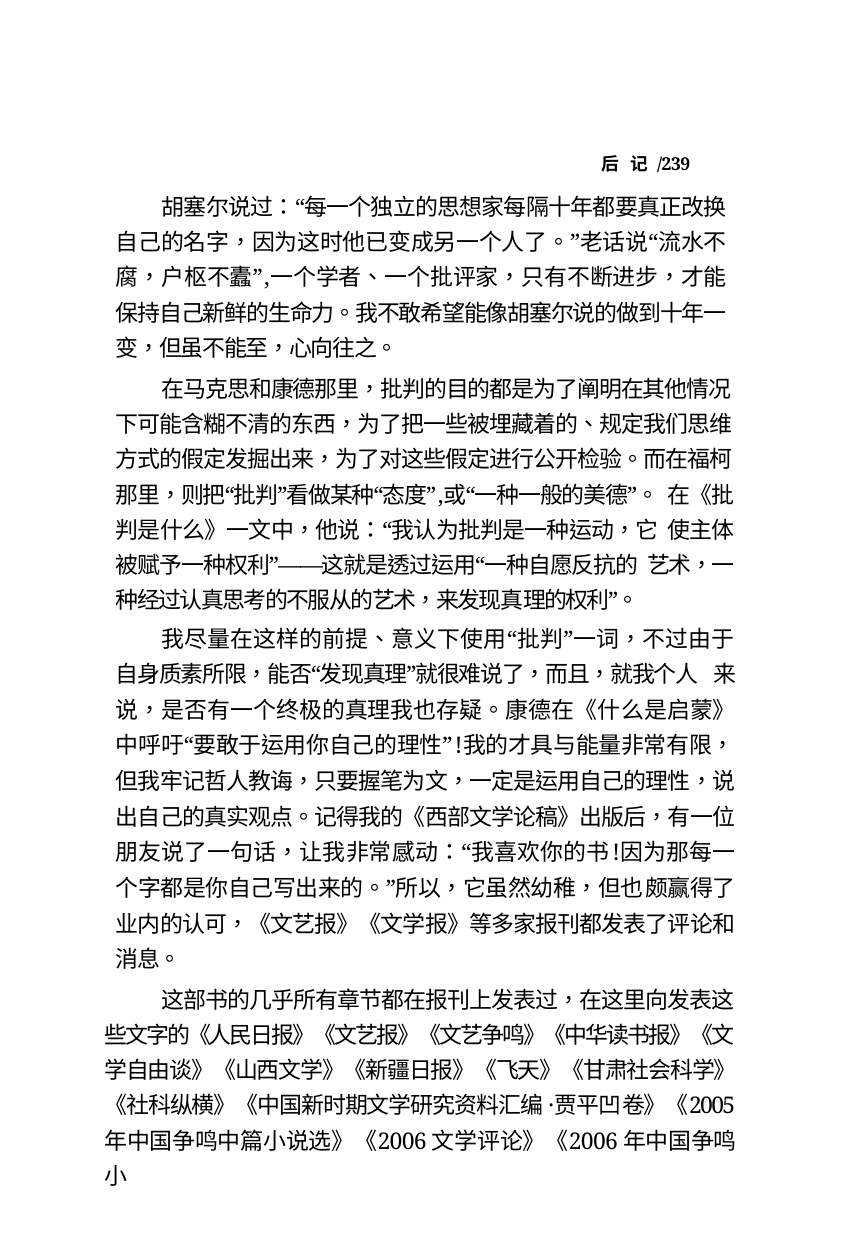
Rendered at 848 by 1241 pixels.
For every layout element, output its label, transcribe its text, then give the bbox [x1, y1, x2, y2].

text 胡塞尔说过：“每一个独立的思想家每隔十年都要真正改换 自己的名字，因为这时他已变成另一个人了。”老话说“流水不 腐，户枢不蠹”,一个学者、一个批评家，只有不断进步，才能 保持自己新鲜的生命力。我不敢希望能像胡塞尔说的做到十年一 变，但虽不能至，心向往之。 [116, 191, 729, 363]
text 这部书的几乎所有章节都在报刊上发表过，在这里向发表这 些文字的《人民日报》《文艺报》《文艺争鸣》《中华读书报》《文 学自由谈》《山西文学》《新疆日报》《飞天》《甘肃社会科学》 《社科纵横》《中国新时期文学研究资料汇编 ·贾平凹卷》《2005 年中国争鸣中篇小说选》《2006文学评论》《2006年中国争鸣小 [104, 983, 737, 1191]
text 我尽量在这样的前提、意义下使用“批判”一词，不过由于 自身质素所限，能否“发现真理”就很难说了，而且，就我个人 来说，是否有一个终极的真理我也存疑。康德在《什么是启蒙》 中呼吁“要敢于运用你自己的理性”!我的才具与能量非常有限， 但我牢记哲人教诲，只要握笔为文，一定是运用自己的理性，说 出自己的真实观点。记得我的《西部文学论稿》出版后，有一位 朋友说了一句话，让我非常感动：“我喜欢你的书!因为那每一 个字都是你自己写出来的。”所以，它虽然幼稚，但也颇赢得了 业内的认可，《文艺报》《文学报》等多家报刊都发表了评论和 消息。 [116, 622, 737, 974]
text 后 记 /239 [601, 153, 737, 175]
text 在马克思和康德那里，批判的目的都是为了阐明在其他情况 下可能含糊不清的东西，为了把一些被埋藏着的、规定我们思维 方式的假定发掘出来，为了对这些假定进行公开检验。而在福柯 那里，则把“批判”看做某种“态度”,或“一种一般的美德”。 在《批判是什么》一文中，他说：“我认为批判是一种运动，它 使主体被赋予一种权利”——这就是透过运用“一种自愿反抗的 艺术，一种经过认真思考的不服从的艺术，来发现真理的权利”。 [116, 373, 734, 616]
